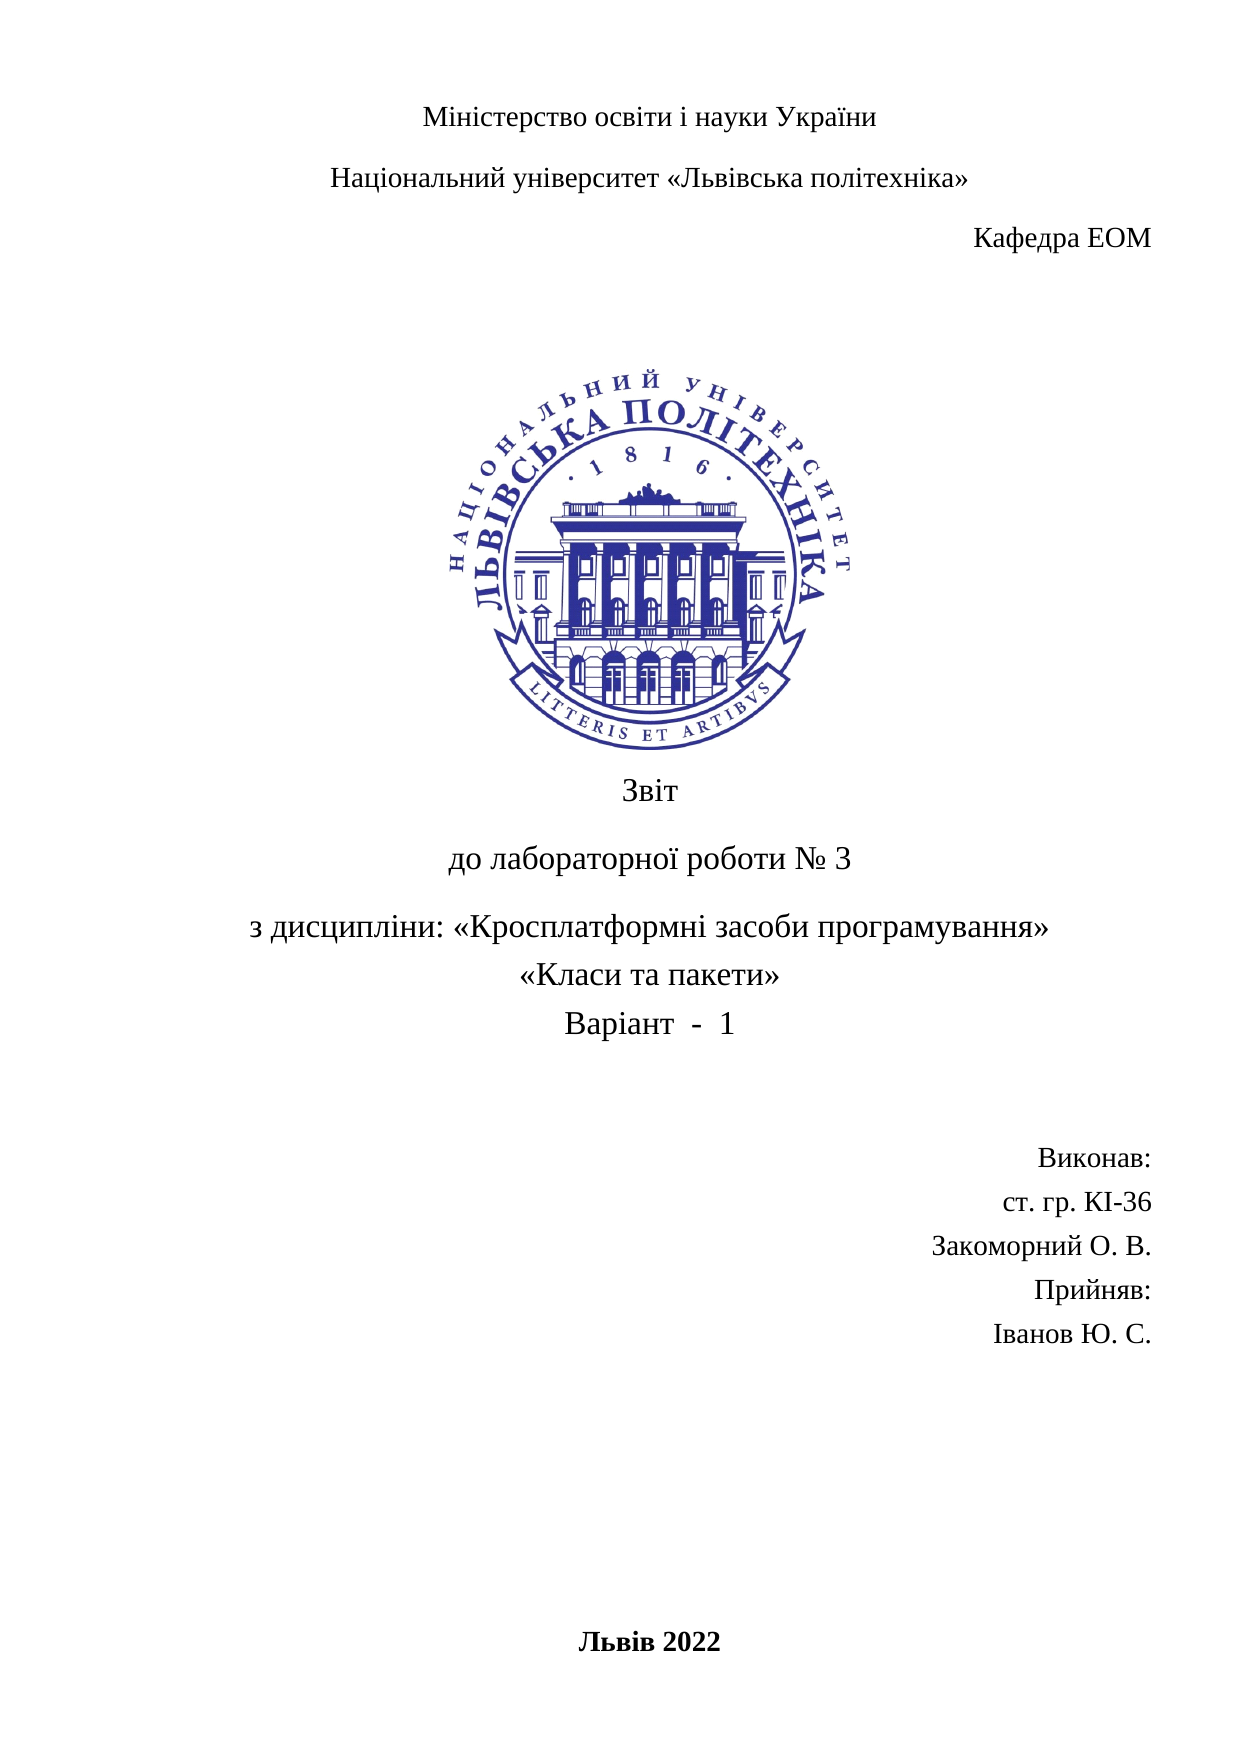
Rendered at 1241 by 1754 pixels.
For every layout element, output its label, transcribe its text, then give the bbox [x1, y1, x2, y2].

text до лабораторної роботи № 3 [148, 838, 1152, 876]
text Виконав: [148, 1140, 1152, 1174]
picture [449, 369, 850, 750]
text Міністерство освіти і науки України [148, 99, 1152, 132]
text Прийняв: [148, 1272, 1152, 1306]
text Кафедра ЕОМ [148, 220, 1152, 254]
text Варіант - 1 [148, 1003, 1152, 1042]
text Національний університет «Львівська політехніка» [148, 160, 1152, 193]
text ст. гр. КІ-36 [148, 1184, 1152, 1218]
text з дисципліни: «Кросплатформні засоби програмування» [148, 906, 1152, 944]
text Іванов Ю. С. [148, 1316, 1152, 1349]
text «Класи та пакети» [148, 955, 1152, 993]
text Львів 2022 [148, 1624, 1152, 1657]
text Закоморний О. В. [148, 1228, 1152, 1262]
text Звіт [148, 770, 1152, 808]
